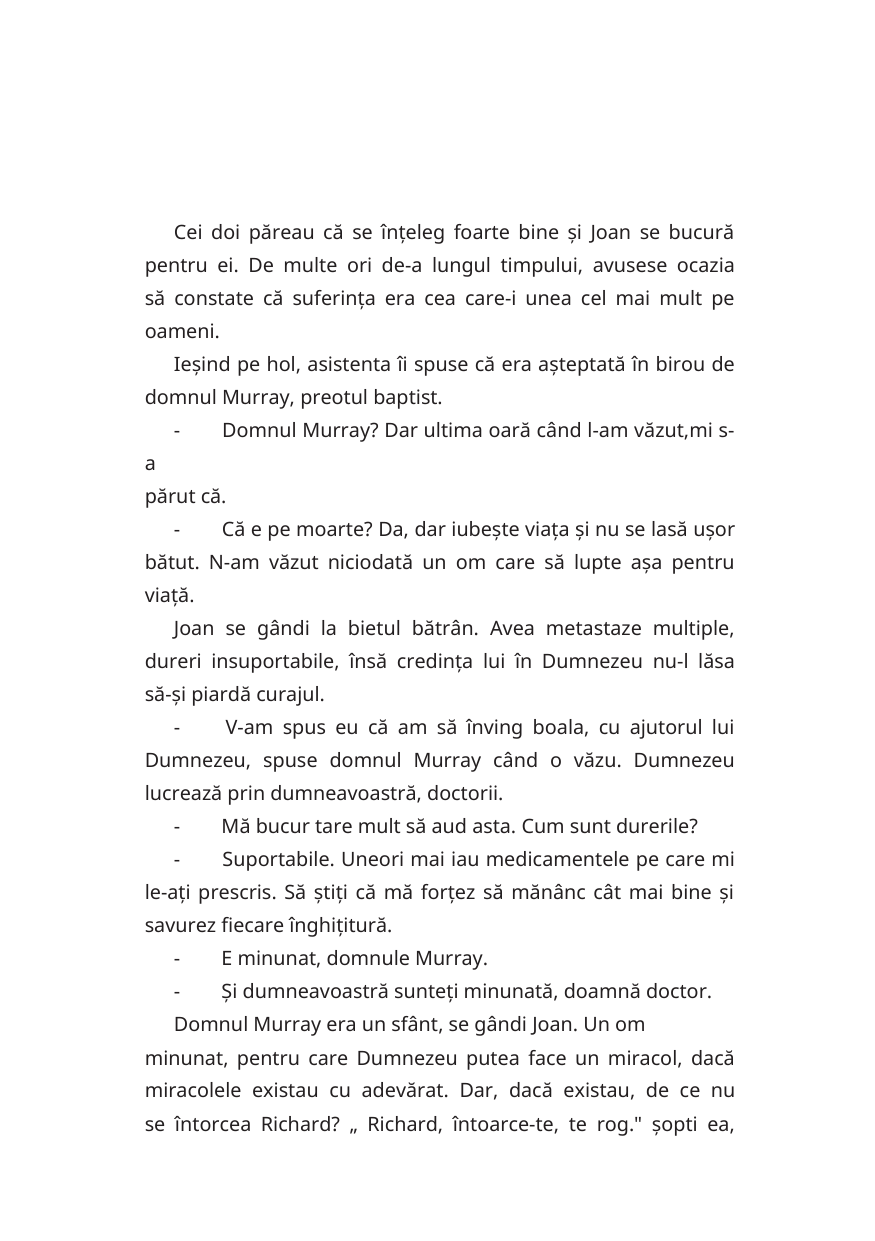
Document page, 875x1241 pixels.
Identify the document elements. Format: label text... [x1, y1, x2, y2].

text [144, 1038, 736, 1138]
list Suportabile. Uneori mai iau medicamentele pe care mi le-aţi prescris. Să ştiţi că mă forţez să mănânc cât mai bine şi savurez fiecare înghiţitură. [144, 840, 736, 939]
list E minunat, domnule Murray. [144, 939, 736, 972]
text Domnul Murray era un sfânt, se gândi Joan. Un om [144, 1006, 736, 1038]
list Mă bucur tare mult să aud asta. Cum sunt durerile? [144, 807, 736, 840]
text Joan se gândi la bietul bătrân. Avea metastaze multiple, dureri insuportabile, însă credinţa lui în Dumnezeu nu-l lăsa să-şi piardă curajul. [144, 609, 736, 708]
list Domnul Murray? Dar ultima oară când l-am văzut,mi s-a părut că. [144, 411, 736, 510]
text Cei doi păreau că se înţeleg foarte bine şi Joan se bucură pentru ei. De multe ori de-a lungul timpului, avusese ocazia să constate că suferinţa era cea care-i unea cel mai mult pe oameni. [144, 213, 736, 345]
text Ieşind pe hol, asistenta îi spuse că era aşteptată în birou de domnul Murray, preotul baptist. [144, 345, 736, 411]
list V-am spus eu că am să înving boala, cu ajutorul lui Dumnezeu, spuse domnul Murray când o văzu. Dumnezeu lucrează prin dumneavoastră, doctorii. [144, 708, 736, 807]
list Şi dumneavoastră sunteţi minunată, doamnă doctor. [144, 972, 736, 1006]
list Că e pe moarte? Da, dar iubeşte viaţa şi nu se lasă uşor bătut. N-am văzut niciodată un om care să lupte aşa pentru viaţă. [144, 510, 736, 609]
